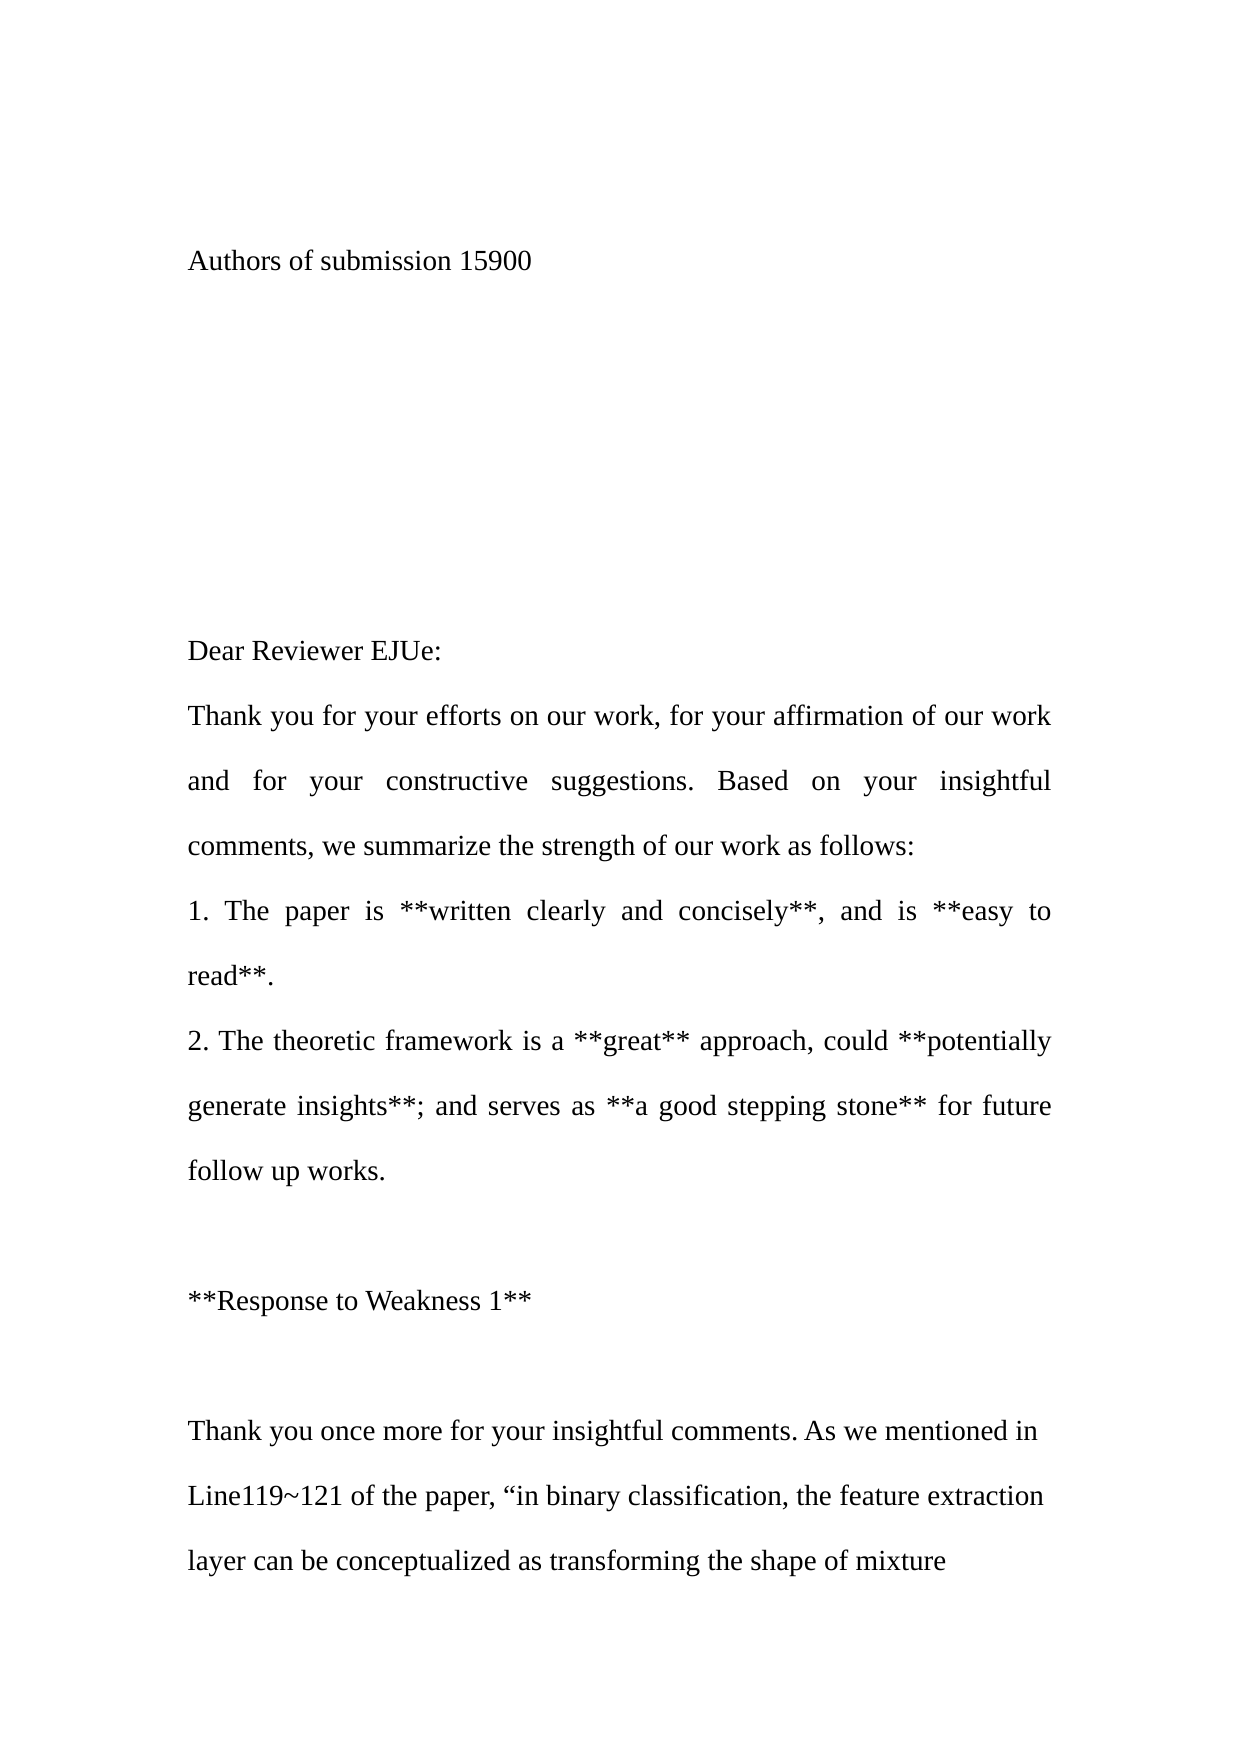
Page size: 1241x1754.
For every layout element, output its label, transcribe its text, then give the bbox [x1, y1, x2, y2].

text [187, 1397, 1053, 1592]
text **Response to Weakness 1** [187, 1267, 1053, 1332]
text Authors of submission 15900 [187, 227, 1053, 292]
text Thank you for your efforts on our work, for your affirmation of our work and for your constructive suggestions. Based on your insightful comments, we summarize the strength of our work as follows: [187, 682, 1053, 877]
text 2. The theoretic framework is a **great** approach, could **potentially generate insights**; and serves as **a good stepping stone** for future follow up works. [187, 1007, 1053, 1202]
text Dear Reviewer EJUe: [187, 617, 1053, 682]
text 1. The paper is **written clearly and concisely**, and is **easy to read**. [187, 877, 1053, 1007]
